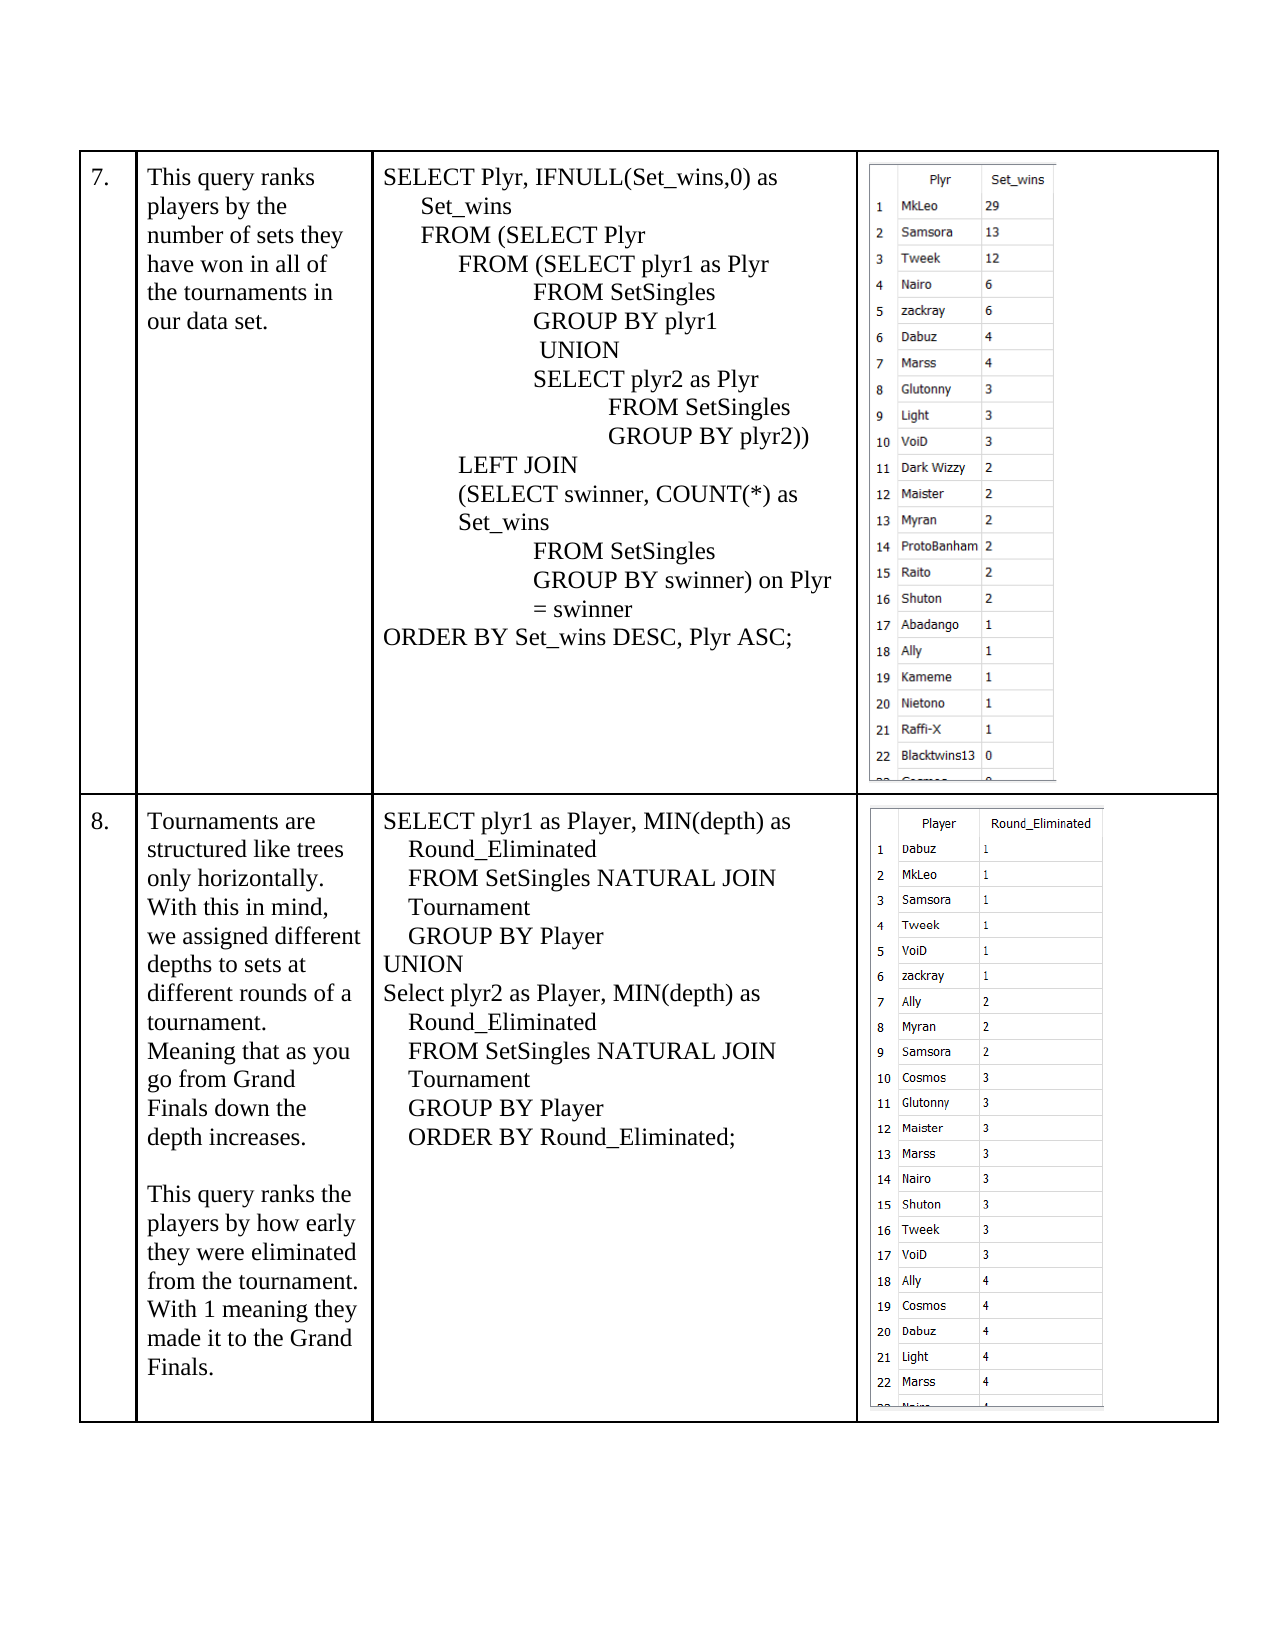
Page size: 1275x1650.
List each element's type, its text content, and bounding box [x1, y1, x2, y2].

table_cell SELECT Plyr, IFNULL(Set_wins,0) as Set_wins FROM (SELECT Plyr FROM (SELECT plyr1 as Plyr FROM SetSingles GROUP BY plyr1 UNION SELECT plyr2 as Plyr FROM SetSingles GROUP BY plyr2)) LEFT JOIN (SELECT swinner, COUNT(*) as Set_wins FROM SetSingles GROUP BY swinner) on Plyr = swinner ORDER BY Set_wins DESC, Plyr ASC; [374, 152, 856, 793]
table_cell 8. [81, 795, 135, 1421]
table_cell [858, 795, 1217, 1421]
table_cell 7. [81, 152, 135, 793]
table_cell [858, 152, 1217, 793]
table_cell This query ranks players by the number of sets they have won in all of the tournaments in our data set. [138, 152, 371, 793]
picture [867, 805, 1104, 1411]
table_cell SELECT plyr1 as Player, MIN(depth) as Round_Eliminated FROM SetSingles NATURAL JOIN Tournament GROUP BY Player UNION Select plyr2 as Player, MIN(depth) as Round_Eliminated FROM SetSingles NATURAL JOIN Tournament GROUP BY Player ORDER BY Round_Eliminated; [374, 795, 856, 1421]
picture [867, 162, 1057, 783]
table_cell Tournaments are structured like trees only horizontally. With this in mind, we assigned different depths to sets at different rounds of a tournament. Meaning that as you go from Grand Finals down the depth increases. This query ranks the players by how early they were eliminated from the tournament. With 1 meaning they made it to the Grand Finals. [138, 795, 371, 1421]
